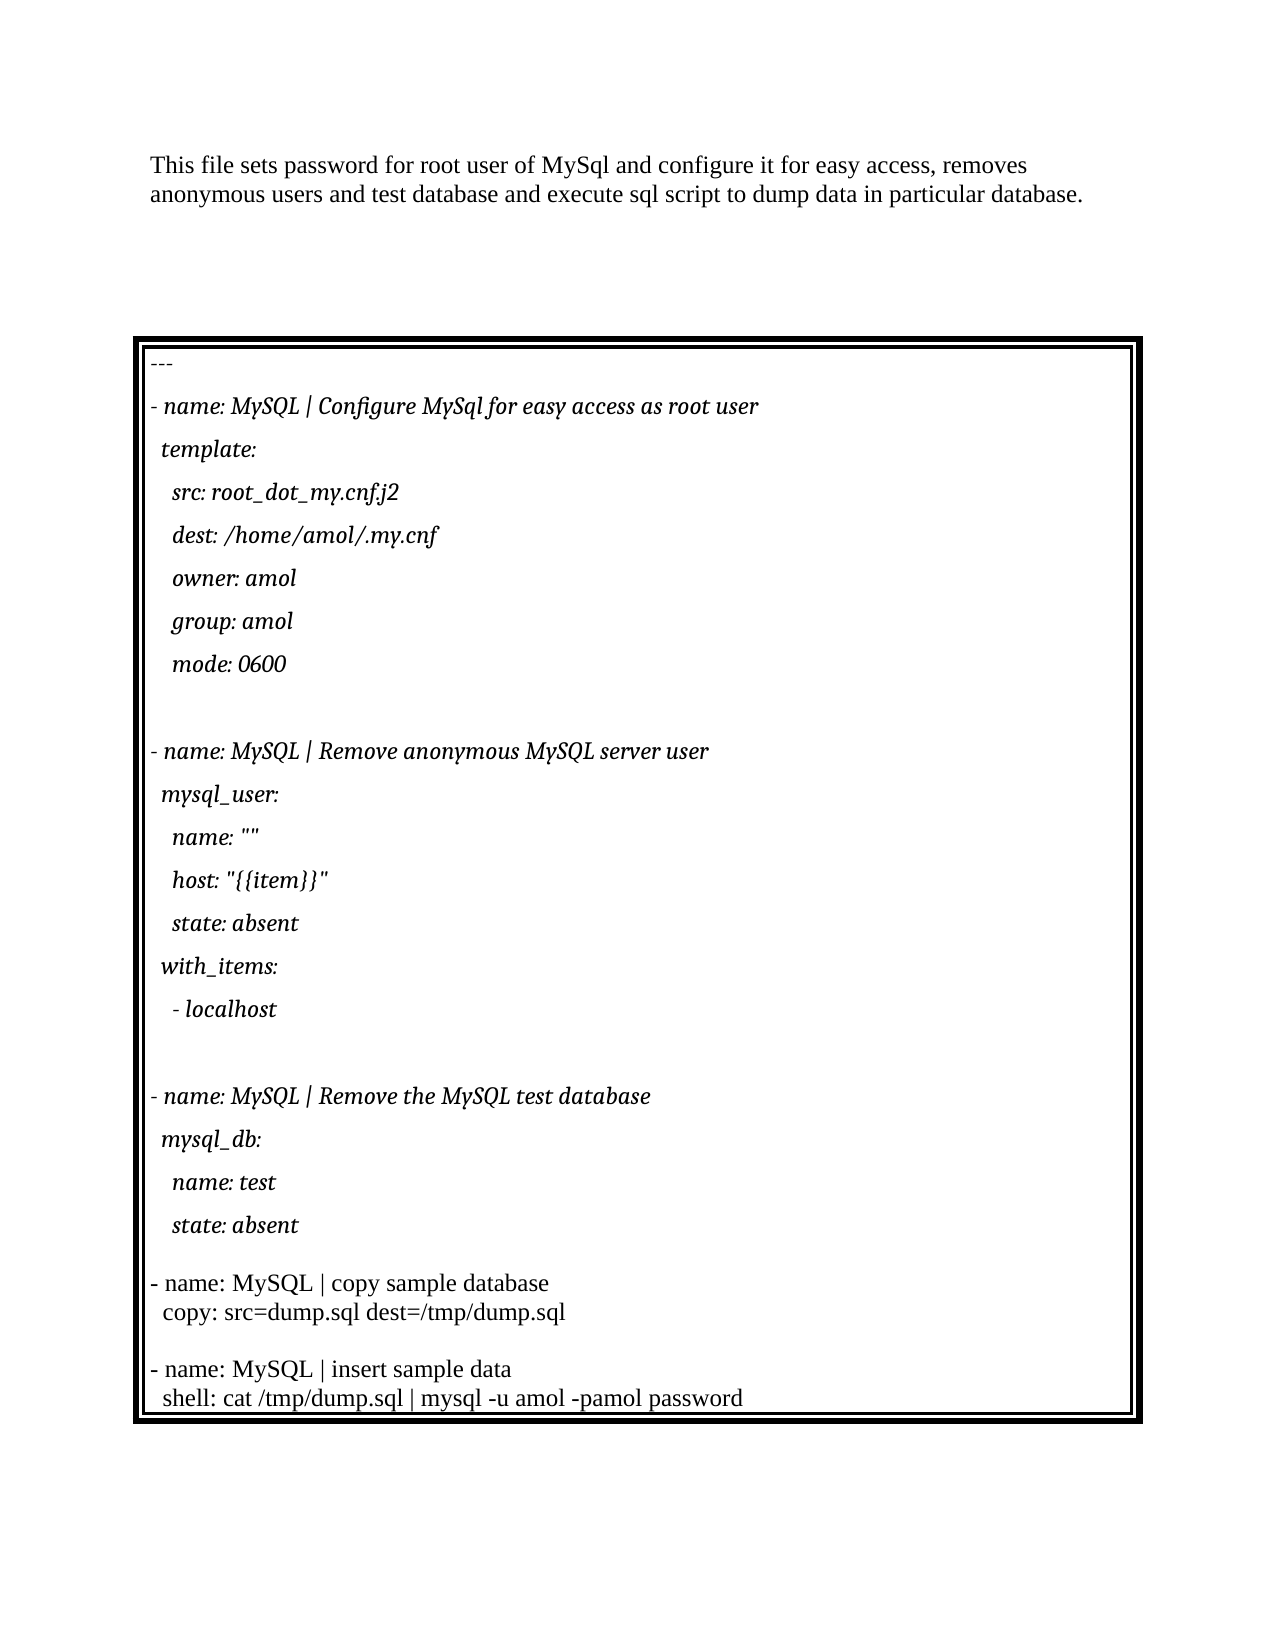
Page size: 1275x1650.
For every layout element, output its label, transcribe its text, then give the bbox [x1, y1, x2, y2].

table_header --- - name: MySQL | Configure MySql for easy access as root user template: src: root_dot_my.cnf.j2 dest: /home/amol/.my.cnf owner: amol group: amol mode: 0600 - name: MySQL | Remove anonymous MySQL server user mysql_user: name: "" host: "{{item}}" state: absent with_items: - localhost - name: MySQL | Remove the MySQL test database mysql_db: name: test state: absent - name: MySQL | copy sample database copy: src=dump.sql dest=/tmp/dump.sql - name: MySQL | insert sample data shell: cat /tmp/dump.sql | mysql -u amol -pamol password [139, 342, 1136, 1412]
text This file sets password for root user of MySql and configure it for easy access, removes anonymous users and test database and execute sql script to dump data in particular database. [150, 150, 1125, 207]
